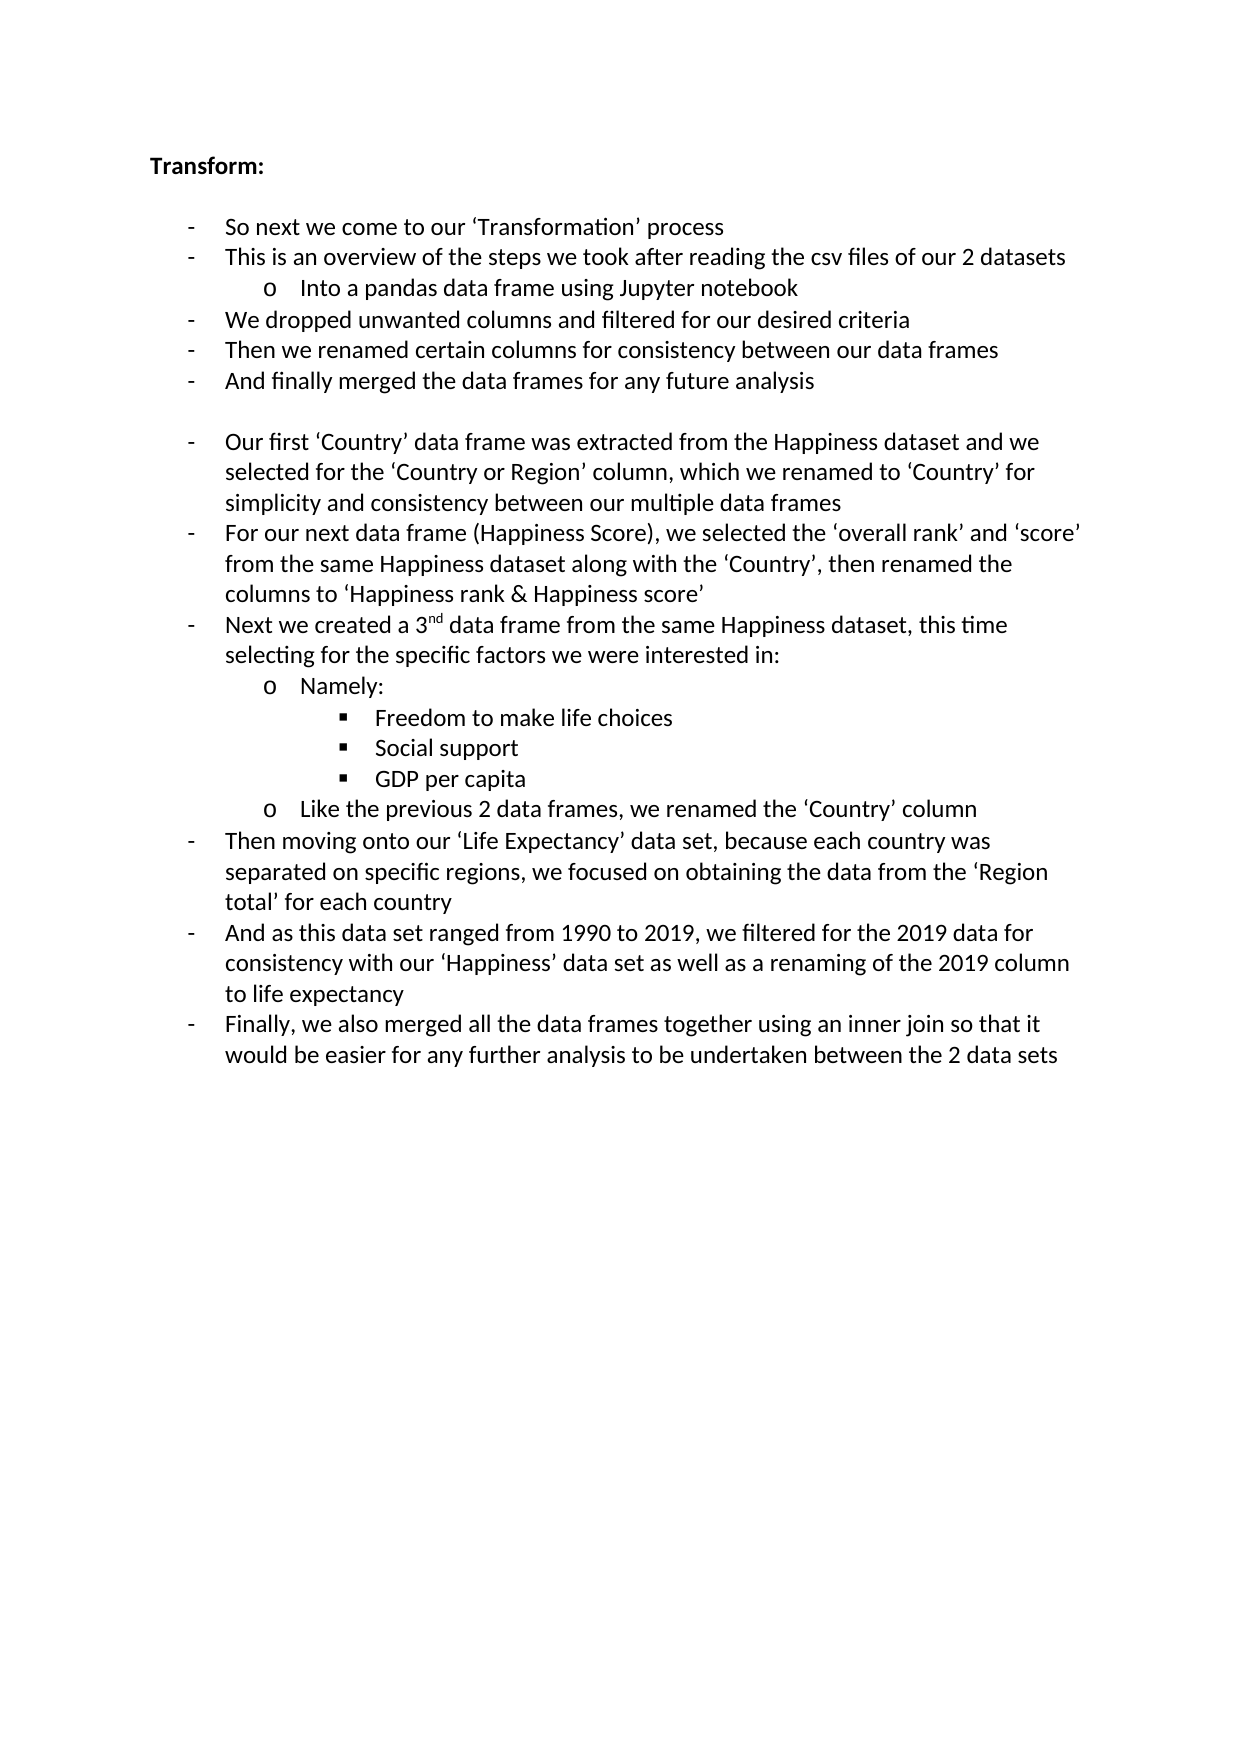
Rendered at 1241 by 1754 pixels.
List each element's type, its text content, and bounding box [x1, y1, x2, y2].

list Then moving onto our ‘Life Expectancy’ data set, because each country was separated on specific regions, we focused on obtaining the data from the ‘Region total’ for each country [187, 825, 1090, 917]
list Freedom to make life choices [337, 702, 1090, 732]
list And finally merged the data frames for any future analysis [187, 365, 1090, 395]
list Then we renamed certain columns for consistency between our data frames [187, 334, 1090, 365]
list So next we come to our ‘Transformation’ process [187, 211, 1090, 242]
list For our next data frame (Happiness Score), we selected the ‘overall rank’ and ‘score’ from the same Happiness dataset along with the ‘Country’, then renamed the columns to ‘Happiness rank & Happiness score’ [187, 517, 1090, 609]
list We dropped unwanted columns and filtered for our desired criteria [187, 304, 1090, 334]
list Namely: [262, 670, 1090, 702]
list Our first ‘Country’ data frame was extracted from the Happiness dataset and we selected for the ‘Country or Region’ column, which we renamed to ‘Country’ for simplicity and consistency between our multiple data frames [187, 426, 1090, 517]
list GDP per capita [337, 763, 1090, 793]
list Into a pandas data frame using Jupyter notebook [262, 272, 1090, 304]
list And as this data set ranged from 1990 to 2019, we filtered for the 2019 data for consistency with our ‘Happiness’ data set as well as a renaming of the 2019 column to life expectancy [187, 917, 1090, 1008]
text Transform: [150, 150, 1090, 181]
list Like the previous 2 data frames, we renamed the ‘Country’ column [262, 793, 1090, 825]
list Social support [337, 732, 1090, 763]
list Next we created a 3nd data frame from the same Happiness dataset, this time selecting for the specific factors we were interested in: [187, 609, 1090, 670]
list Finally, we also merged all the data frames together using an inner join so that it would be easier for any further analysis to be undertaken between the 2 data sets [187, 1008, 1090, 1069]
list This is an overview of the steps we took after reading the csv files of our 2 datasets [187, 242, 1090, 272]
